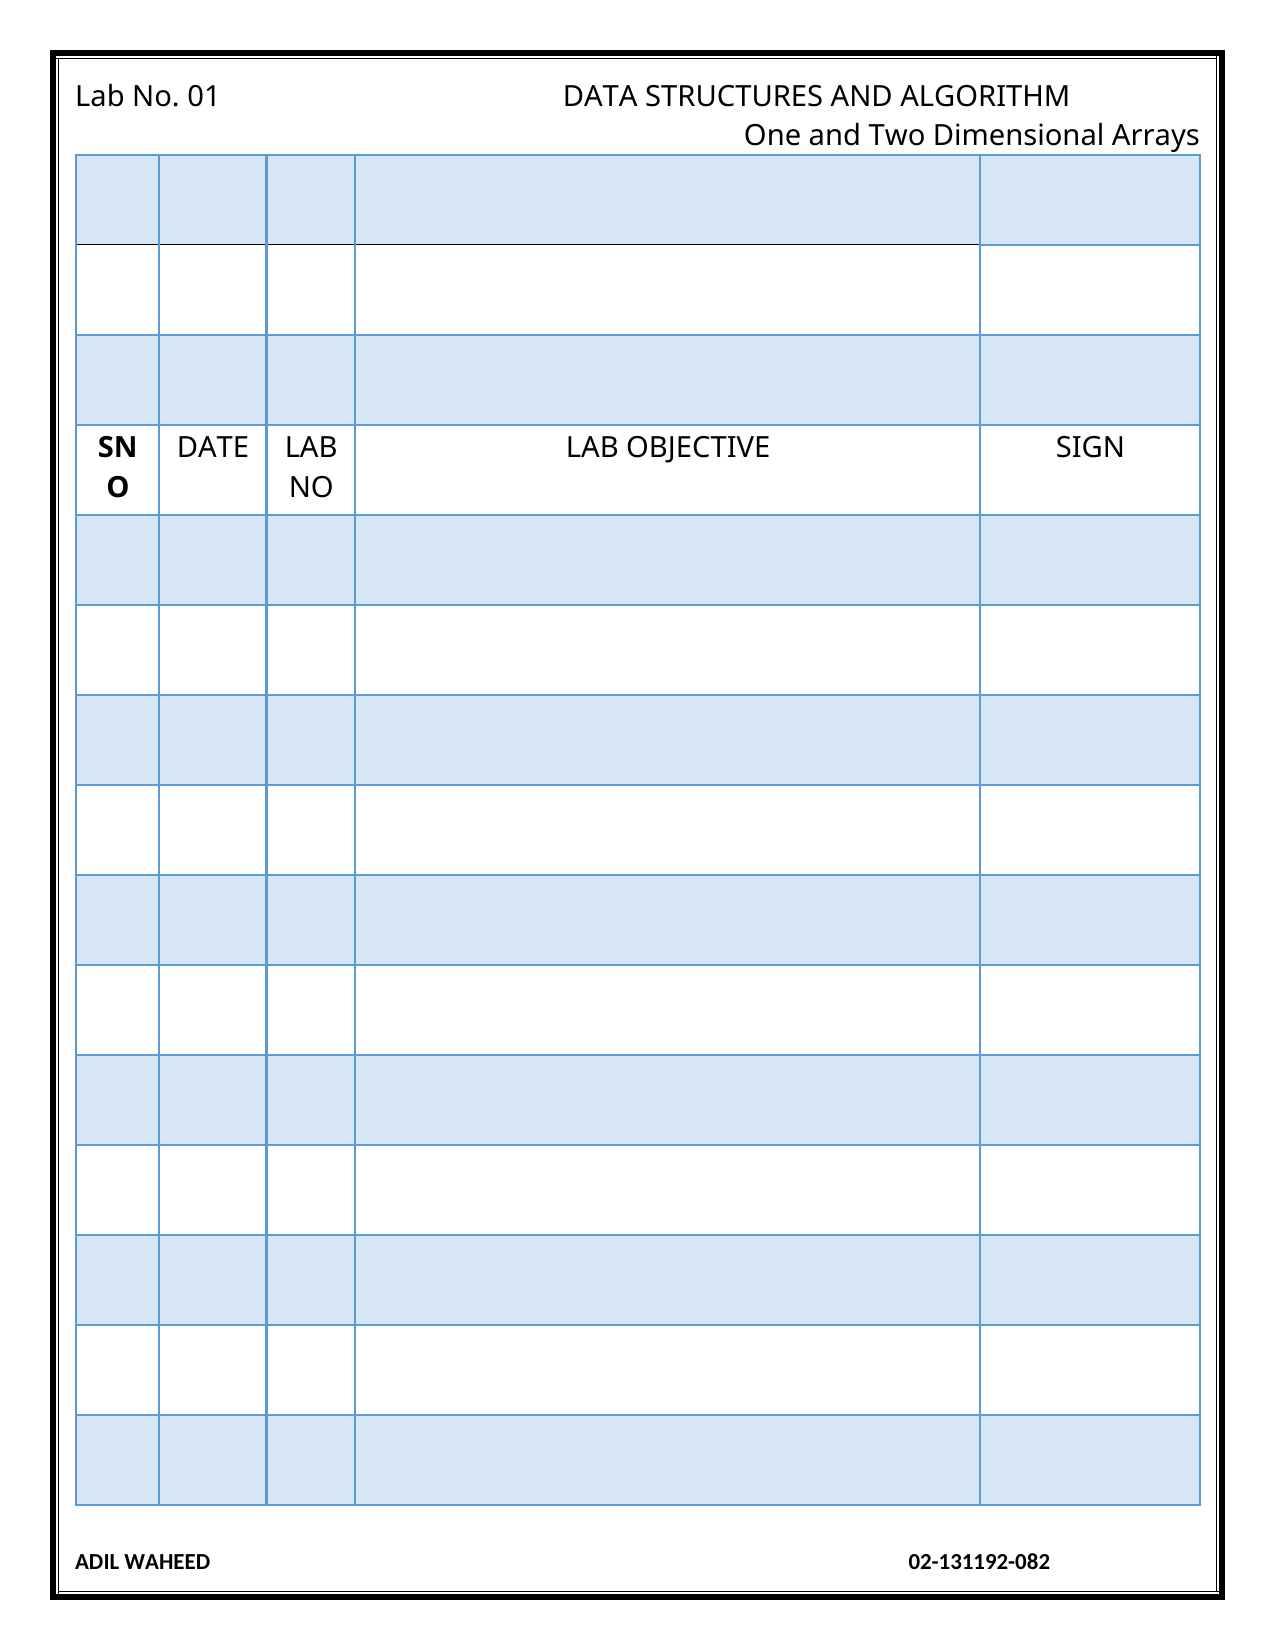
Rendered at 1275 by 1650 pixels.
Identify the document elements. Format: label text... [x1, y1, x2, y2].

table_cell [77, 1056, 158, 1144]
table_cell [356, 156, 979, 244]
table_cell [160, 696, 265, 784]
table_cell [981, 156, 1199, 244]
table_cell [77, 786, 158, 874]
table_cell [160, 245, 265, 334]
table_cell [268, 966, 354, 1054]
table_cell [160, 786, 265, 874]
table_cell [77, 156, 158, 244]
table_cell LAB OBJECTIVE [356, 426, 979, 514]
table_cell [268, 336, 354, 424]
table_cell SIGN [981, 426, 1199, 514]
table_cell [356, 336, 979, 424]
table_cell [981, 336, 1199, 424]
table_cell [981, 786, 1199, 874]
table_cell [77, 696, 158, 784]
table_cell [981, 1416, 1199, 1504]
table_cell [160, 336, 265, 424]
table_cell [268, 1236, 354, 1324]
table_cell [77, 516, 158, 604]
table_cell [268, 156, 354, 244]
table_cell [981, 246, 1199, 334]
table_cell [356, 1416, 979, 1504]
table_cell [160, 606, 265, 694]
table_cell [77, 966, 158, 1054]
table_cell [356, 1236, 979, 1324]
table_cell [77, 876, 158, 964]
table_cell [77, 245, 158, 334]
table_cell [356, 606, 979, 694]
table_cell [268, 1416, 354, 1504]
table_cell [268, 1326, 354, 1414]
table_cell [268, 606, 354, 694]
table_cell [268, 696, 354, 784]
table_cell [77, 1146, 158, 1234]
table_cell [981, 1056, 1199, 1144]
table_cell [268, 786, 354, 874]
table_cell [160, 1326, 265, 1414]
table_cell [356, 1326, 979, 1414]
table_cell [356, 1146, 979, 1234]
table_cell [356, 966, 979, 1054]
table_cell [981, 1326, 1199, 1414]
table_cell [268, 1146, 354, 1234]
table_cell [356, 786, 979, 874]
table_cell [160, 1236, 265, 1324]
table_cell [981, 696, 1199, 784]
table_cell [981, 966, 1199, 1054]
table_cell [981, 1236, 1199, 1324]
table_cell [77, 606, 158, 694]
table_cell [268, 516, 354, 604]
table_cell LAB NO [268, 426, 354, 514]
table_cell [77, 1416, 158, 1504]
table_cell [160, 516, 265, 604]
table_cell [160, 876, 265, 964]
table_cell [160, 1146, 265, 1234]
table_cell [356, 696, 979, 784]
table_cell SNO [77, 426, 158, 514]
table_cell [356, 876, 979, 964]
table_cell [981, 606, 1199, 694]
table_cell [981, 1146, 1199, 1234]
table_cell [160, 156, 265, 244]
table_cell [77, 336, 158, 424]
table_cell [356, 245, 979, 334]
table_cell [981, 876, 1199, 964]
table_cell [981, 516, 1199, 604]
table_cell DATE [160, 426, 265, 514]
table_cell [77, 1326, 158, 1414]
table_cell [268, 1056, 354, 1144]
table_cell [160, 1416, 265, 1504]
table_cell [160, 966, 265, 1054]
table_cell [77, 1236, 158, 1324]
table_cell [268, 876, 354, 964]
table_cell [160, 1056, 265, 1144]
table_cell [356, 516, 979, 604]
table_cell [268, 245, 354, 334]
table_cell [356, 1056, 979, 1144]
